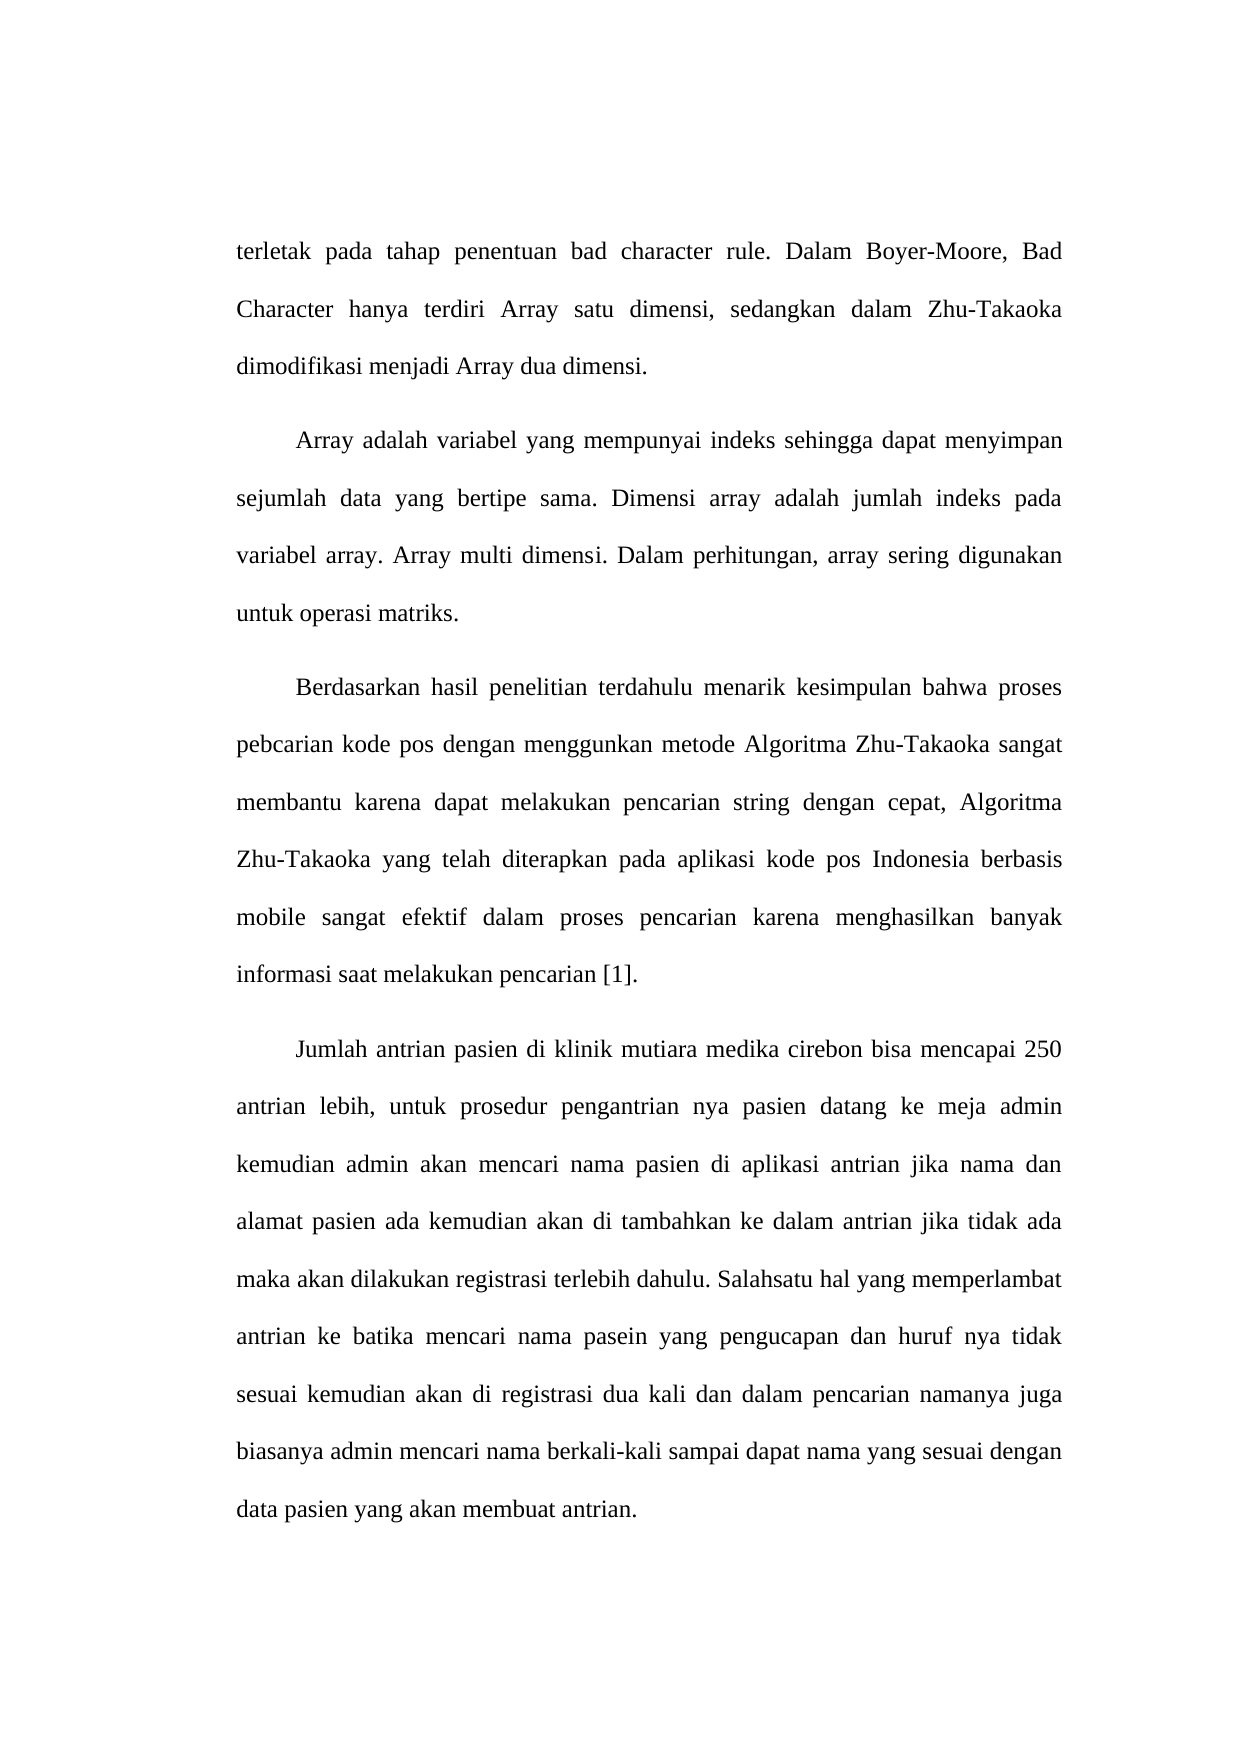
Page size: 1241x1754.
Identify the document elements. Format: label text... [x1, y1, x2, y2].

text Berdasarkan hasil penelitian terdahulu menarik kesimpulan bahwa proses pebcarian kode pos dengan menggunkan metode Algoritma Zhu-Takaoka sangat membantu karena dapat melakukan pencarian string dengan cepat, Algoritma Zhu-Takaoka yang telah diterapkan pada aplikasi kode pos Indonesia berbasis mobile sangat efektif dalam proses pencarian karena menghasilkan banyak informasi saat melakukan pencarian [1]. [236, 672, 1063, 988]
text Array adalah variabel yang mempunyai indeks sehingga dapat menyimpan sejumlah data yang bertipe sama. Dimensi array adalah jumlah indeks pada variabel array. Array multi dimensi. Dalam perhitungan, array sering digunakan untuk operasi matriks. [236, 425, 1063, 627]
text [236, 236, 1063, 380]
text Jumlah antrian pasien di klinik mutiara medika cirebon bisa mencapai 250 antrian lebih, untuk prosedur pengantrian nya pasien datang ke meja admin kemudian admin akan mencari nama pasien di aplikasi antrian jika nama dan alamat pasien ada kemudian akan di tambahkan ke dalam antrian jika tidak ada maka akan dilakukan registrasi terlebih dahulu. Salahsatu hal yang memperlambat antrian ke batika mencari nama pasein yang pengucapan dan huruf nya tidak sesuai kemudian akan di registrasi dua kali dan dalam pencarian namanya juga biasanya admin mencari nama berkali-kali sampai dapat nama yang sesuai dengan data pasien yang akan membuat antrian. [236, 1034, 1063, 1522]
